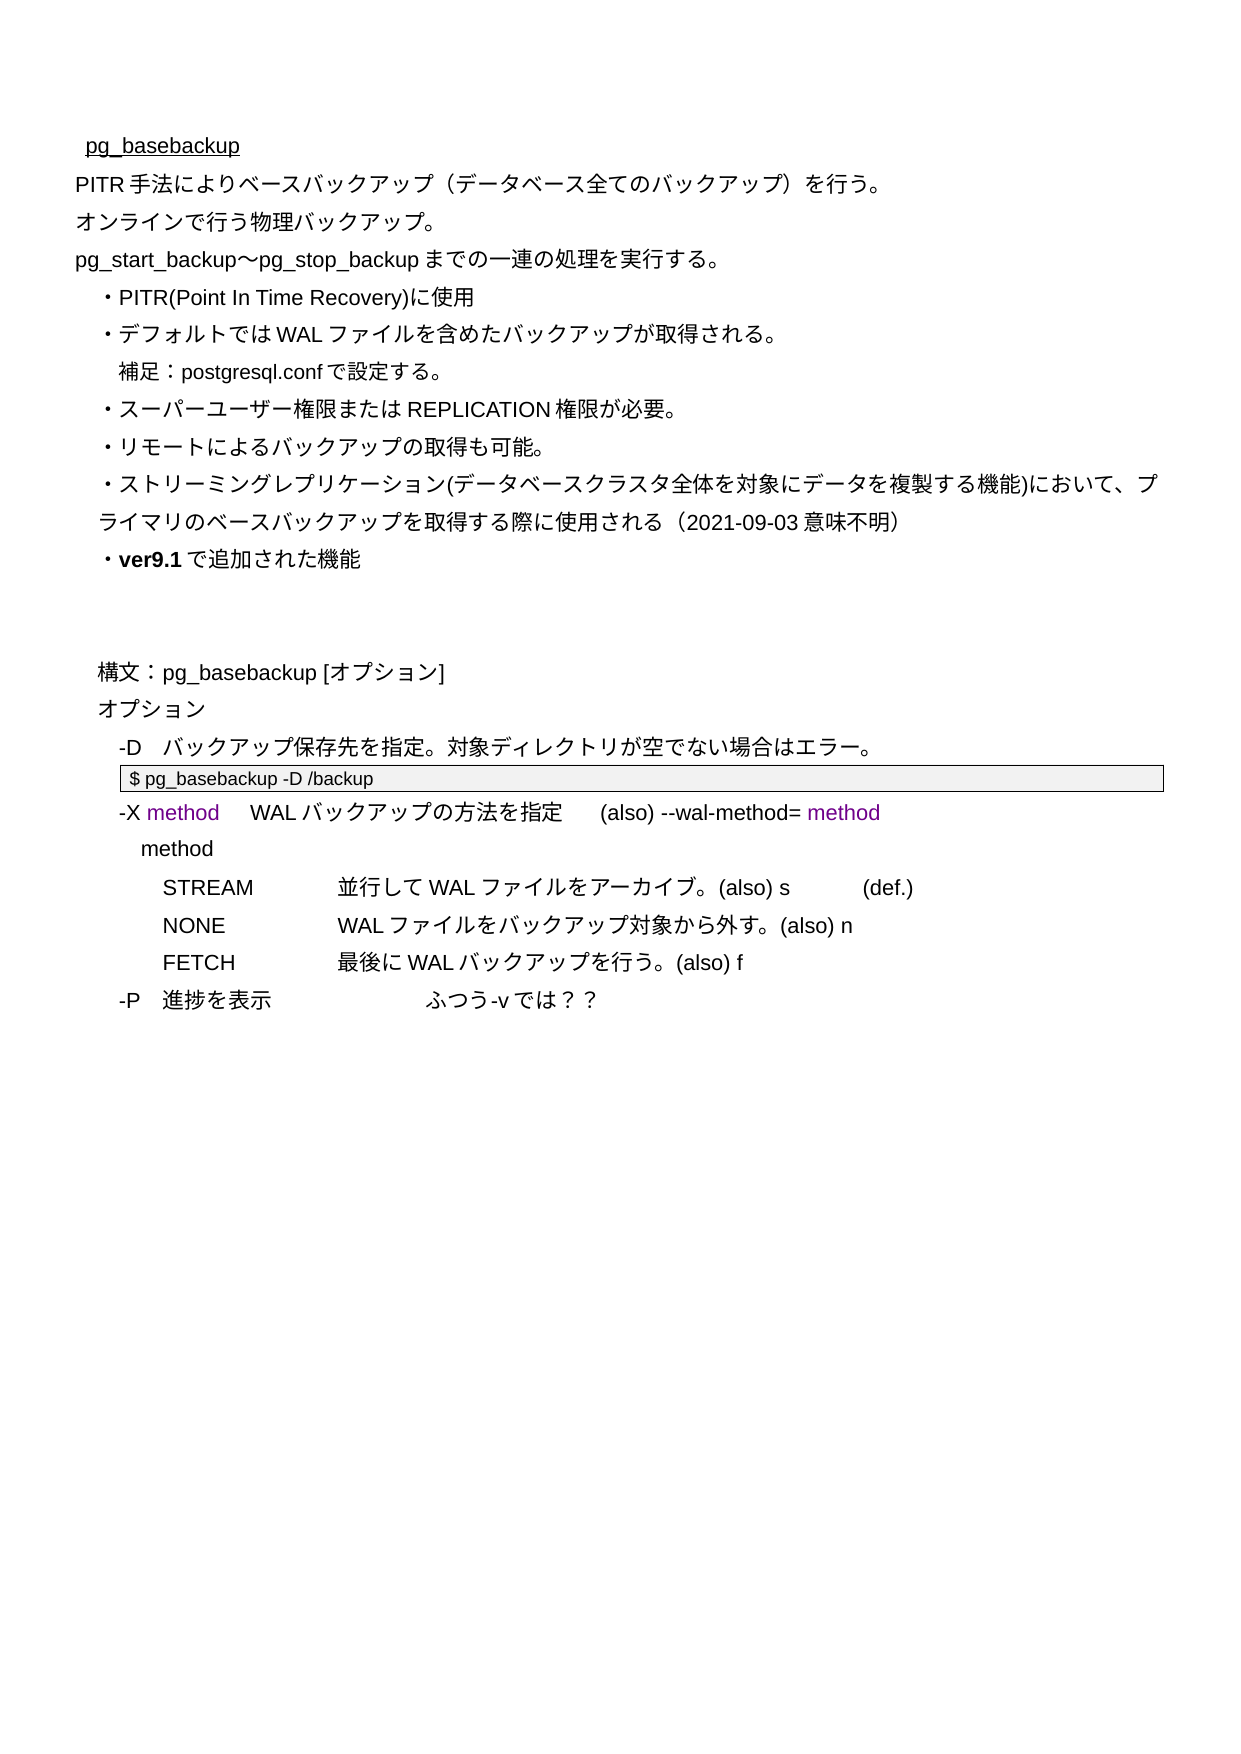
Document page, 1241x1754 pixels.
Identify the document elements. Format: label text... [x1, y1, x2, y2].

text FETCH 最後にWALバックアップを行う。(also) f [162, 942, 1165, 980]
subtitle pg_basebackup [85, 127, 1155, 164]
text NONE WALファイルをバックアップ対象から外す。(also) n [162, 905, 1165, 942]
text ・リモートによるバックアップの取得も可能。 [97, 427, 1165, 464]
text ・スーパーユーザー権限またはREPLICATION権限が必要。 [97, 389, 1165, 427]
text ・ストリーミングレプリケーション(データベースクラスタ全体を対象にデータを複製する機能)において、プライマリのベースバックアップを取得する際に使用される（2021-09-03意味不明） [97, 464, 1165, 539]
text method [141, 830, 1165, 867]
text $ pg_basebackup -D /backup [121, 766, 1163, 791]
text ・PITR(Point In Time Recovery)に使用 [97, 277, 1165, 314]
text -P 進捗を表示 ふつう-vでは？？ [119, 980, 1165, 1017]
text pg_start_backup～pg_stop_backupまでの一連の処理を実行する。 [75, 239, 1165, 277]
text STREAM 並行してWALファイルをアーカイブ。(also) s (def.) [162, 867, 1165, 905]
text ・デフォルトではWALファイルを含めたバックアップが取得される。 [97, 314, 1165, 352]
text ・ver9.1で追加された機能 [97, 539, 1165, 577]
text 補足：postgresql.confで設定する。 [119, 352, 1165, 389]
text -D バックアップ保存先を指定。対象ディレクトリが空でない場合はエラー。 [119, 727, 1165, 764]
text -X method WALバックアップの方法を指定 (also) --wal-method= method [119, 792, 1165, 830]
text オンラインで行う物理バックアップ。 [75, 202, 1165, 239]
text 構文：pg_basebackup [オプション] [97, 652, 1165, 689]
text オプション [97, 689, 1165, 727]
text PITR手法によりベースバックアップ（データベース全てのバックアップ）を行う。 [75, 164, 1165, 202]
